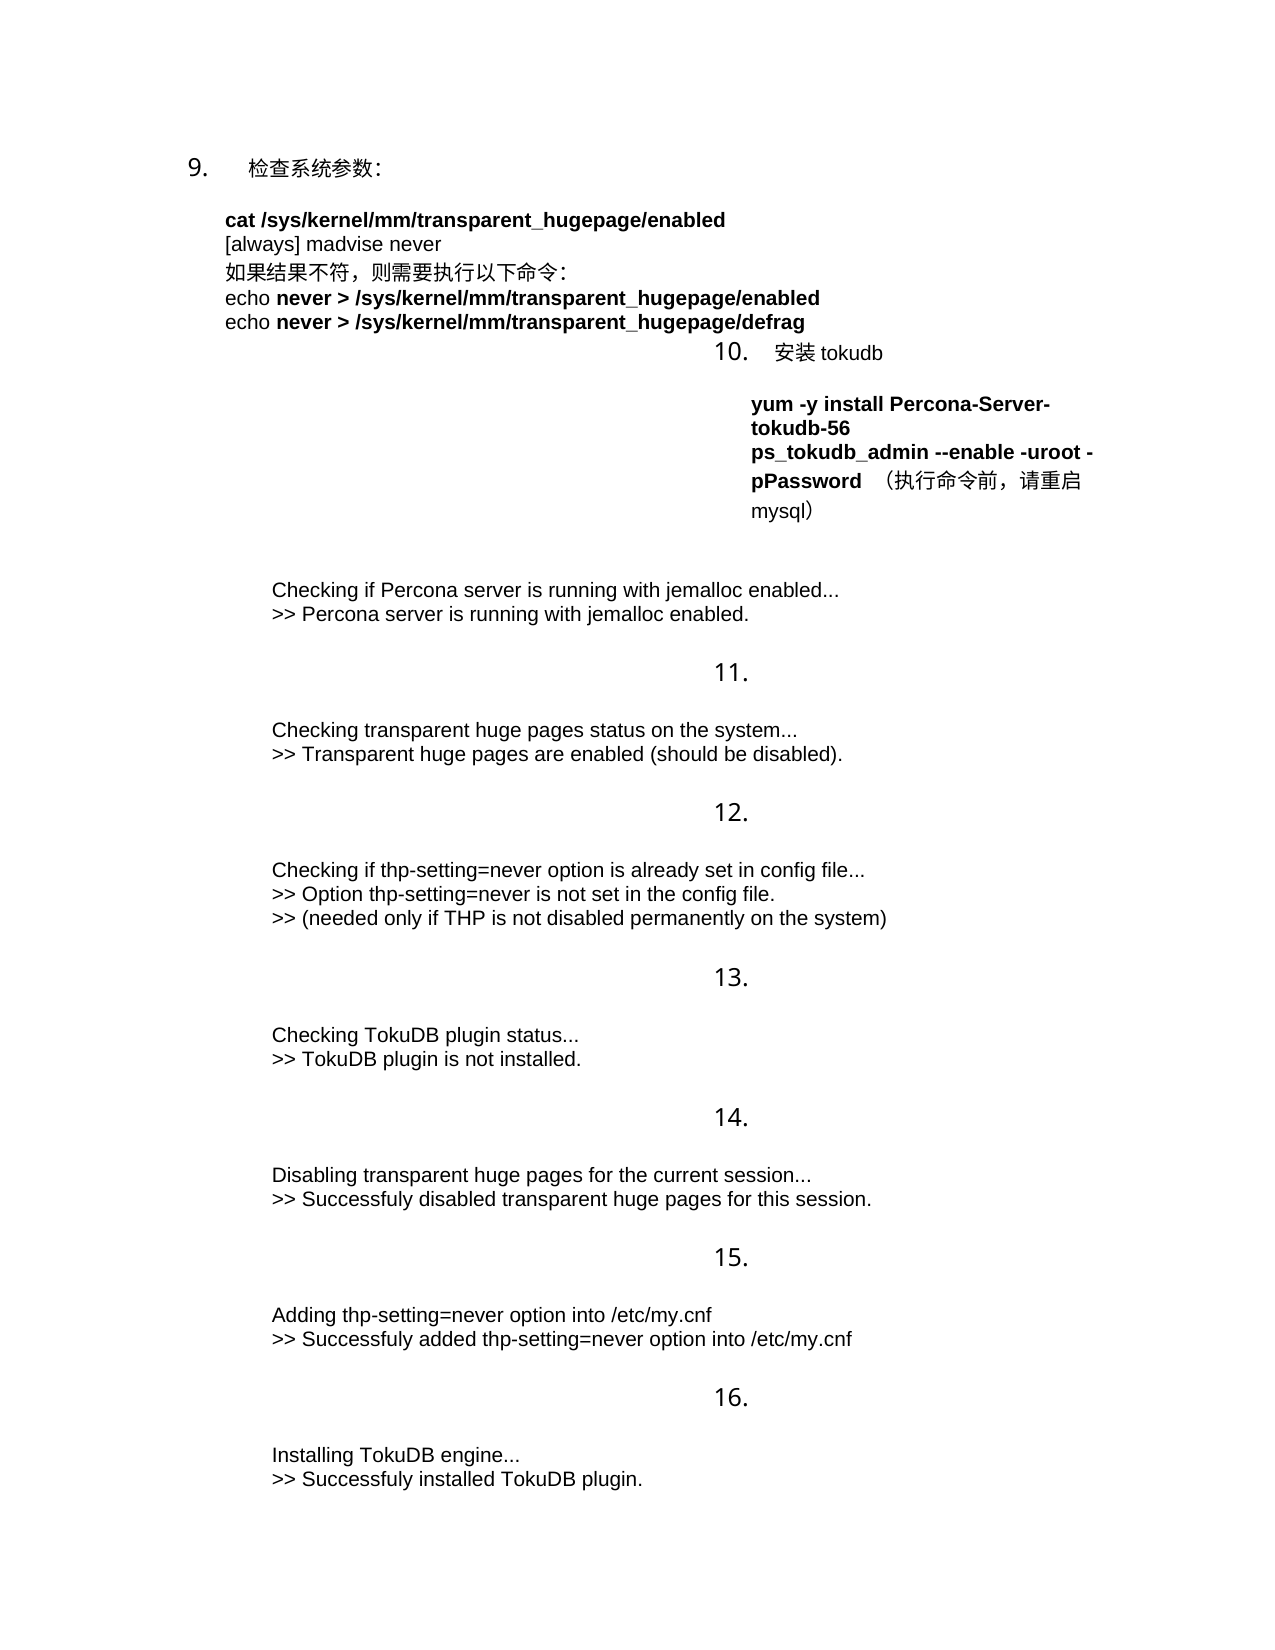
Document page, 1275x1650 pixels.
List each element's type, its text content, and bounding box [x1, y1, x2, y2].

text Checking transparent huge pages status on the system... >> Transparent huge pages are enabled (should be disabled). [225, 718, 1125, 766]
text Checking if thp-setting=never option is already set in config file... >> Option thp-setting=never is not set in the config file. >> (needed only if THP is not disabled permanently on the system) [225, 858, 1125, 930]
text Adding thp-setting=never option into /etc/my.cnf >> Successfuly added thp-setting=never option into /etc/my.cnf [225, 1303, 1125, 1351]
list 安装 tokudb yum -y install Percona-Server-tokudb-56 ps_tokudb_admin --enable -uroot -pPassword （执行命令前，请重启mysql） [713, 334, 1125, 548]
text Disabling transparent huge pages for the current session... >> Successfuly disabled transparent huge pages for this session. [225, 1163, 1125, 1211]
list 检查系统参数： cat /sys/kernel/mm/transparent_hugepage/enabled [always] madvise never 如果结果不符，则需要执行以下命令： echo never > /sys/kernel/mm/transparent_hugepage/enabled echo never > /sys/kernel/mm/transparent_hugepage/defrag [187, 150, 1125, 334]
text Checking TokuDB plugin status... >> TokuDB plugin is not installed. [225, 1022, 1125, 1070]
text Installing TokuDB engine... >> Successfuly installed TokuDB plugin. [225, 1443, 1125, 1491]
text Checking if Percona server is running with jemalloc enabled... >> Percona server is running with jemalloc enabled. [225, 577, 1125, 625]
